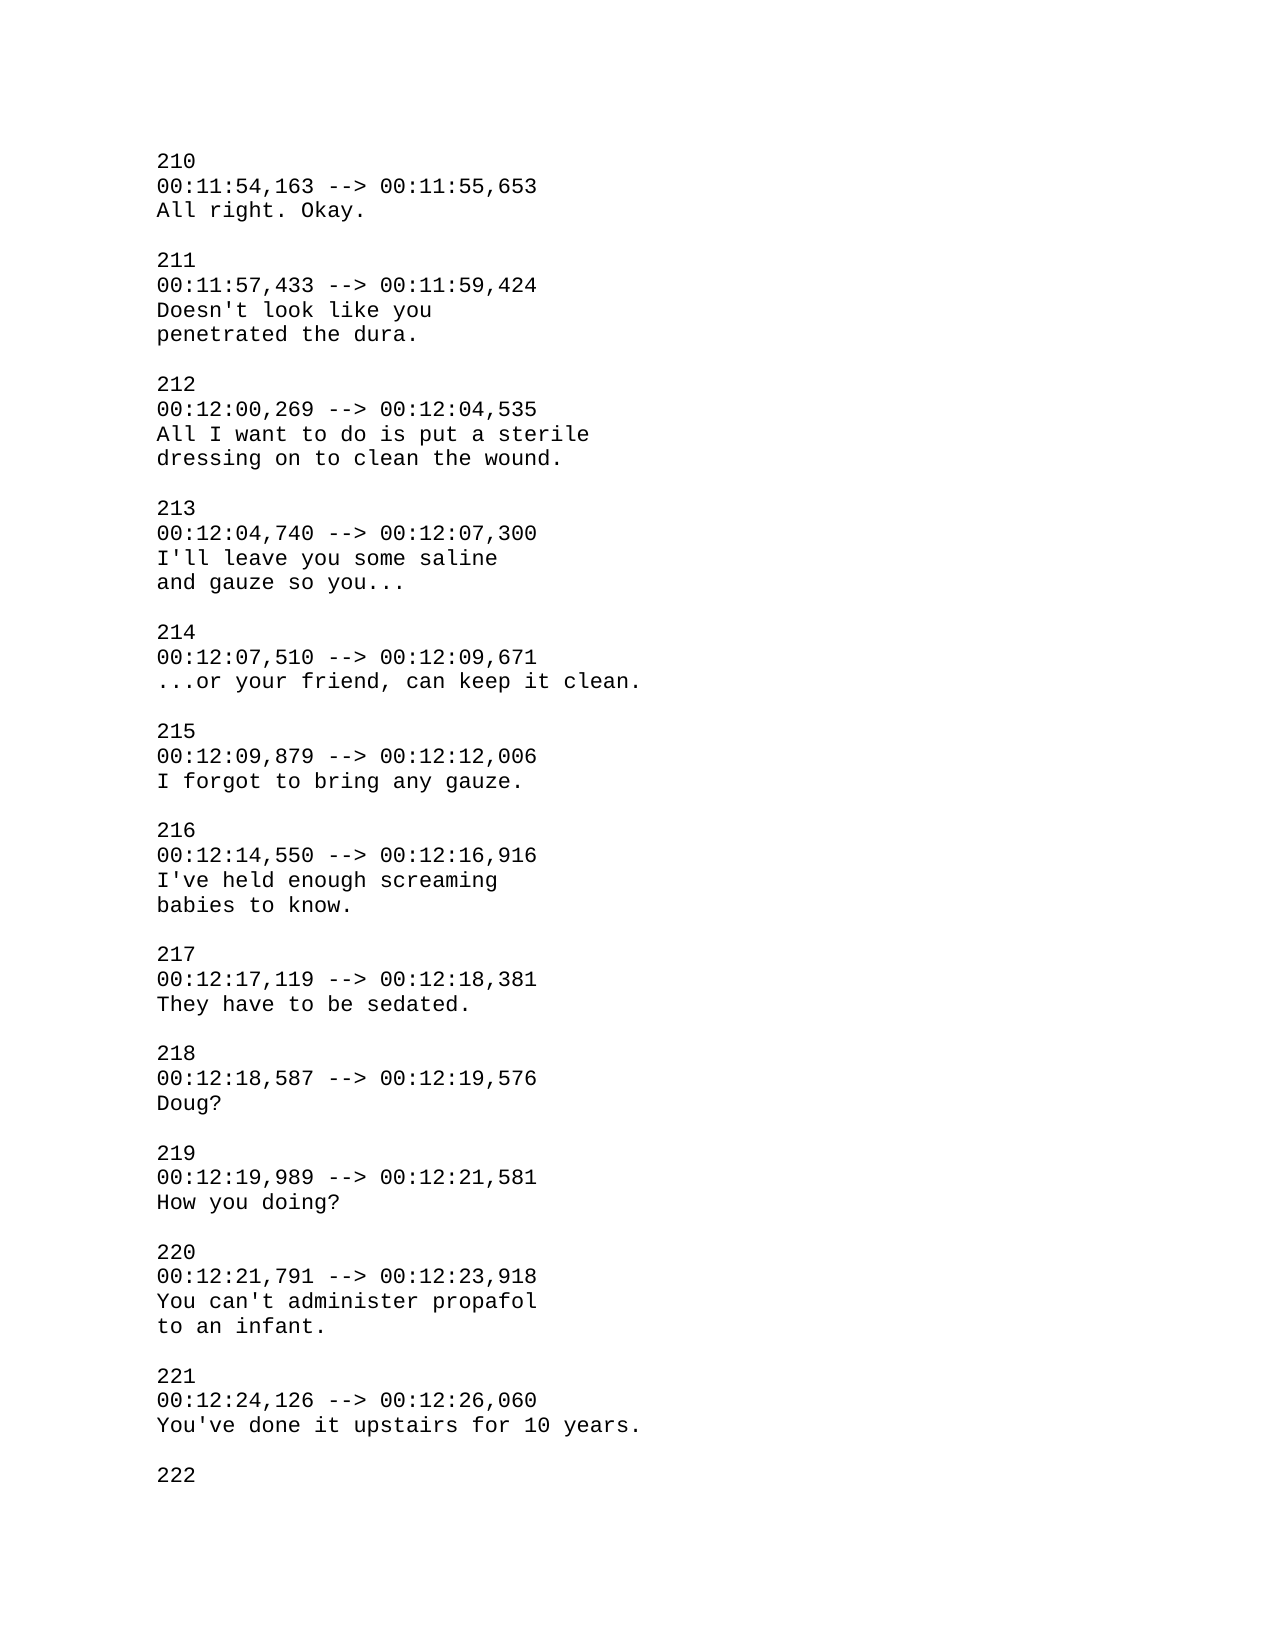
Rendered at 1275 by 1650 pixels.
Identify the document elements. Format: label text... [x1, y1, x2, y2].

text 214 [156, 621, 1118, 646]
text 00:12:07,510 --> 00:12:09,671 [156, 646, 1118, 671]
text 217 [156, 943, 1118, 968]
text 212 [156, 373, 1118, 398]
text 00:12:21,791 --> 00:12:23,918 [156, 1266, 1118, 1290]
text penetrated the dura. [156, 323, 1118, 348]
text 210 [156, 150, 1118, 175]
text 213 [156, 497, 1118, 522]
text 220 [156, 1241, 1118, 1266]
text I've held enough screaming [156, 869, 1118, 894]
text and gauze so you... [156, 571, 1118, 596]
text ...or your friend, can keep it clean. [156, 671, 1118, 695]
text All right. Okay. [156, 199, 1118, 224]
text How you doing? [156, 1191, 1118, 1216]
text 00:12:19,989 --> 00:12:21,581 [156, 1166, 1118, 1191]
text You can't administer propafol [156, 1290, 1118, 1315]
text babies to know. [156, 894, 1118, 918]
text 211 [156, 249, 1118, 274]
text 222 [156, 1464, 1118, 1489]
text 00:12:17,119 --> 00:12:18,381 [156, 968, 1118, 993]
text 00:12:24,126 --> 00:12:26,060 [156, 1389, 1118, 1414]
text 00:12:09,879 --> 00:12:12,006 [156, 745, 1118, 770]
text 218 [156, 1042, 1118, 1067]
text 00:11:57,433 --> 00:11:59,424 [156, 274, 1118, 299]
text 00:12:00,269 --> 00:12:04,535 [156, 398, 1118, 423]
text 00:12:04,740 --> 00:12:07,300 [156, 522, 1118, 547]
text 00:12:14,550 --> 00:12:16,916 [156, 844, 1118, 869]
text All I want to do is put a sterile [156, 423, 1118, 447]
text I forgot to bring any gauze. [156, 770, 1118, 794]
text dressing on to clean the wound. [156, 447, 1118, 472]
text Doesn't look like you [156, 299, 1118, 323]
text 00:12:18,587 --> 00:12:19,576 [156, 1067, 1118, 1092]
text You've done it upstairs for 10 years. [156, 1414, 1118, 1439]
text 219 [156, 1142, 1118, 1166]
text They have to be sedated. [156, 993, 1118, 1018]
text 00:11:54,163 --> 00:11:55,653 [156, 175, 1118, 199]
text to an infant. [156, 1315, 1118, 1340]
text Doug? [156, 1092, 1118, 1117]
text I'll leave you some saline [156, 547, 1118, 571]
text 216 [156, 819, 1118, 844]
text 215 [156, 720, 1118, 745]
text 221 [156, 1365, 1118, 1389]
